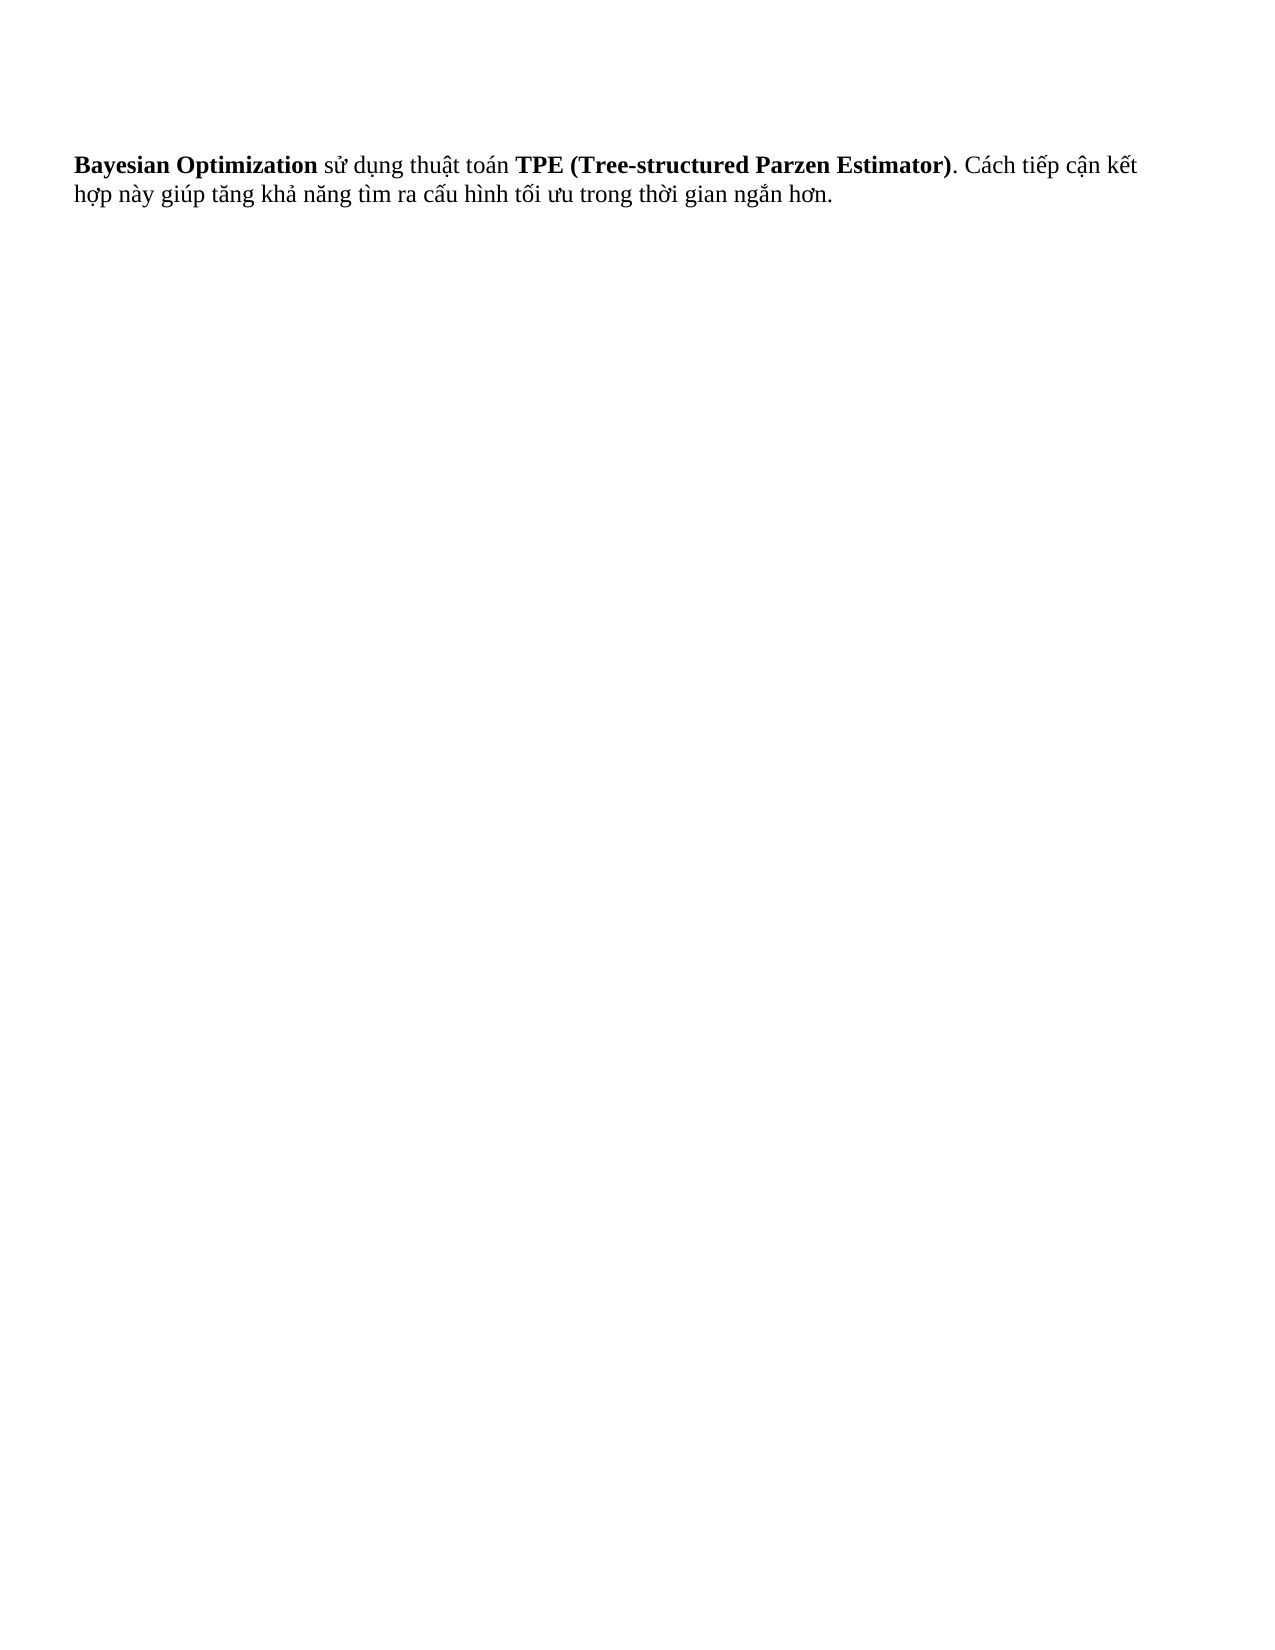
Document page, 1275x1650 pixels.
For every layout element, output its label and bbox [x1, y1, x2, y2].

text [74, 150, 1167, 207]
